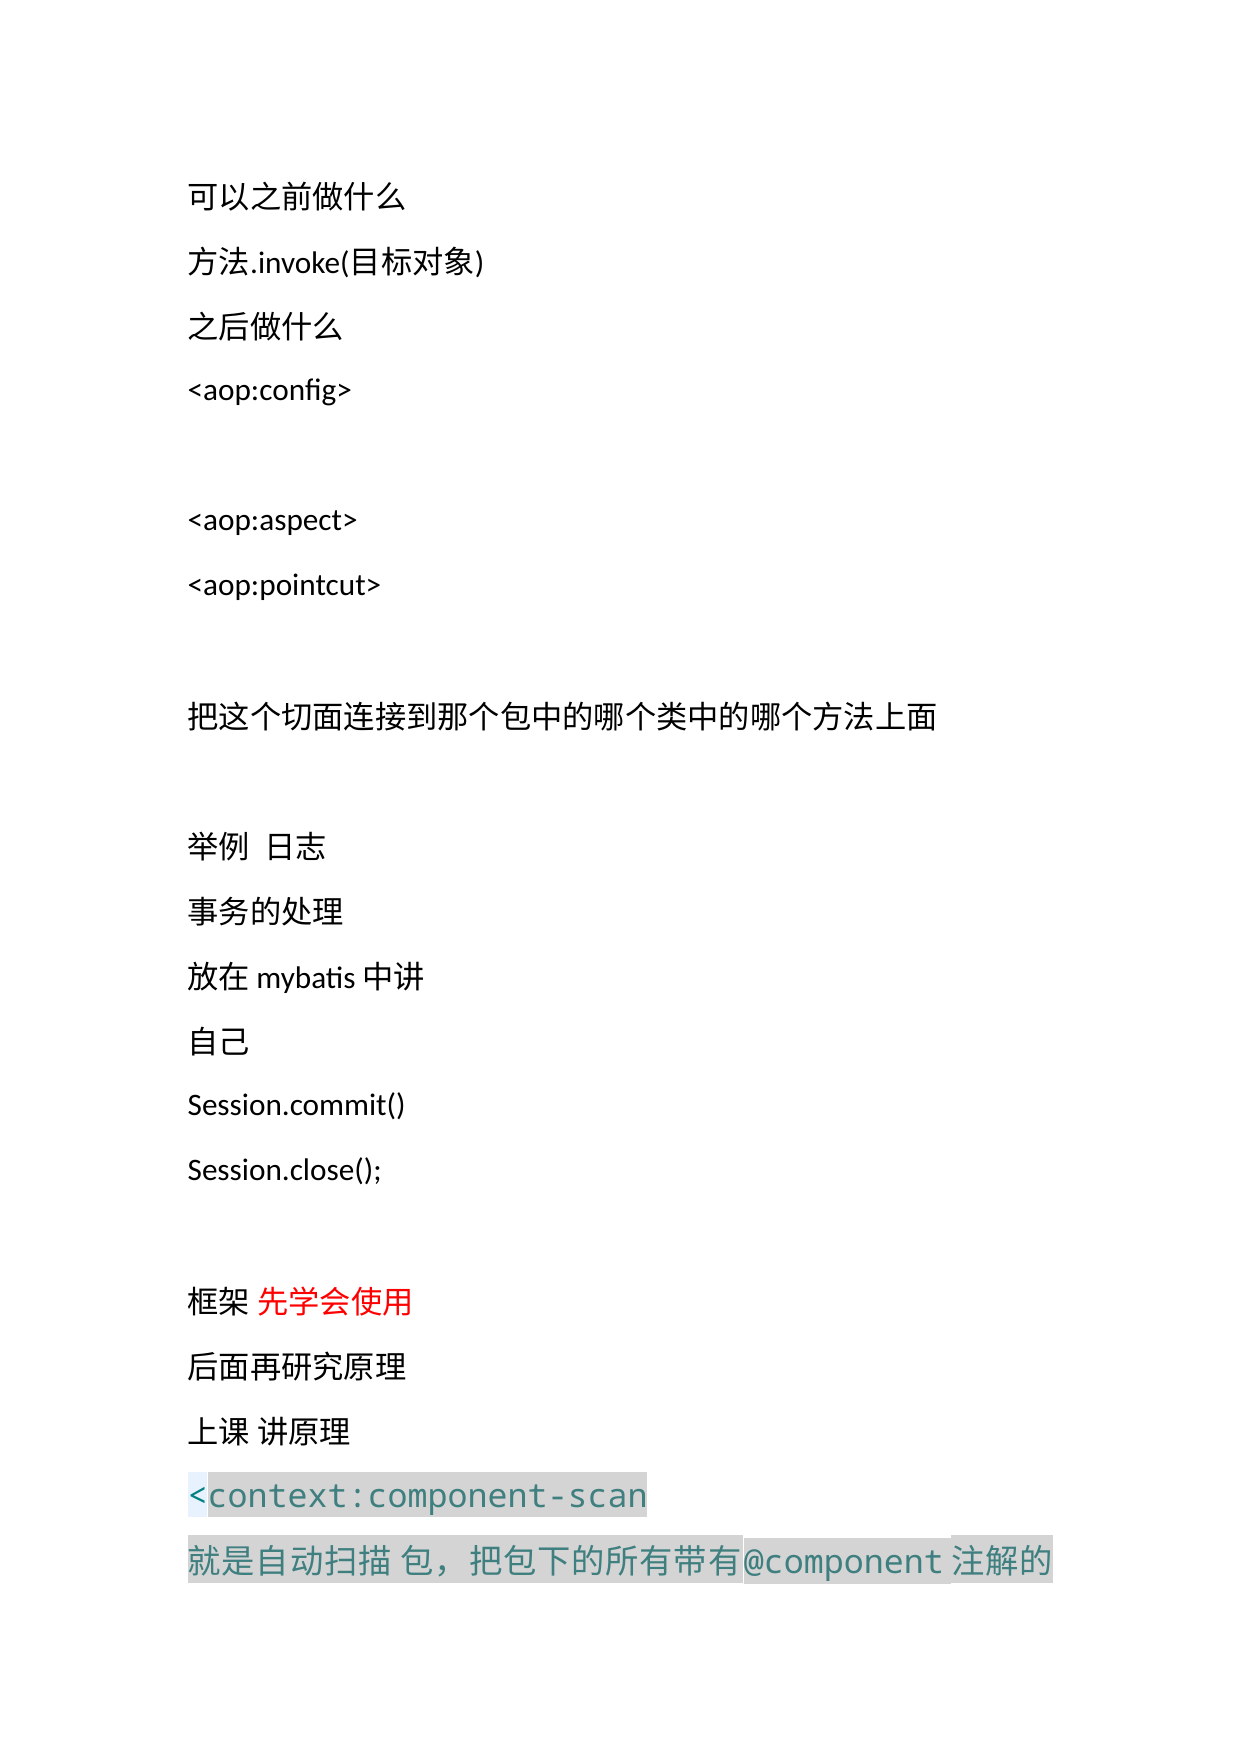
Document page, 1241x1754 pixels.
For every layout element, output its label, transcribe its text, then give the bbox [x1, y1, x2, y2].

text 举例 日志 [187, 812, 1053, 877]
text 上课 讲原理 [187, 1397, 1053, 1462]
text 方法.invoke(目标对象) [187, 227, 1053, 292]
text 把这个切面连接到那个包中的哪个类中的哪个方法上面 [187, 682, 1053, 747]
text 框架 先学会使用 [187, 1267, 1053, 1332]
text 之后做什么 [187, 292, 1053, 357]
text 自己 [187, 1007, 1053, 1072]
text Session.commit() [187, 1072, 1053, 1137]
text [187, 1527, 1053, 1592]
text <aop:aspect> [187, 487, 1053, 552]
text 可以之前做什么 [187, 162, 1053, 227]
text <context:component-scan [187, 1462, 1053, 1527]
text <aop:pointcut> [187, 552, 1053, 617]
text 后面再研究原理 [187, 1332, 1053, 1397]
text 放在mybatis中讲 [187, 942, 1053, 1007]
text 事务的处理 [187, 877, 1053, 942]
text Session.close(); [187, 1137, 1053, 1202]
text <aop:config> [187, 357, 1053, 422]
